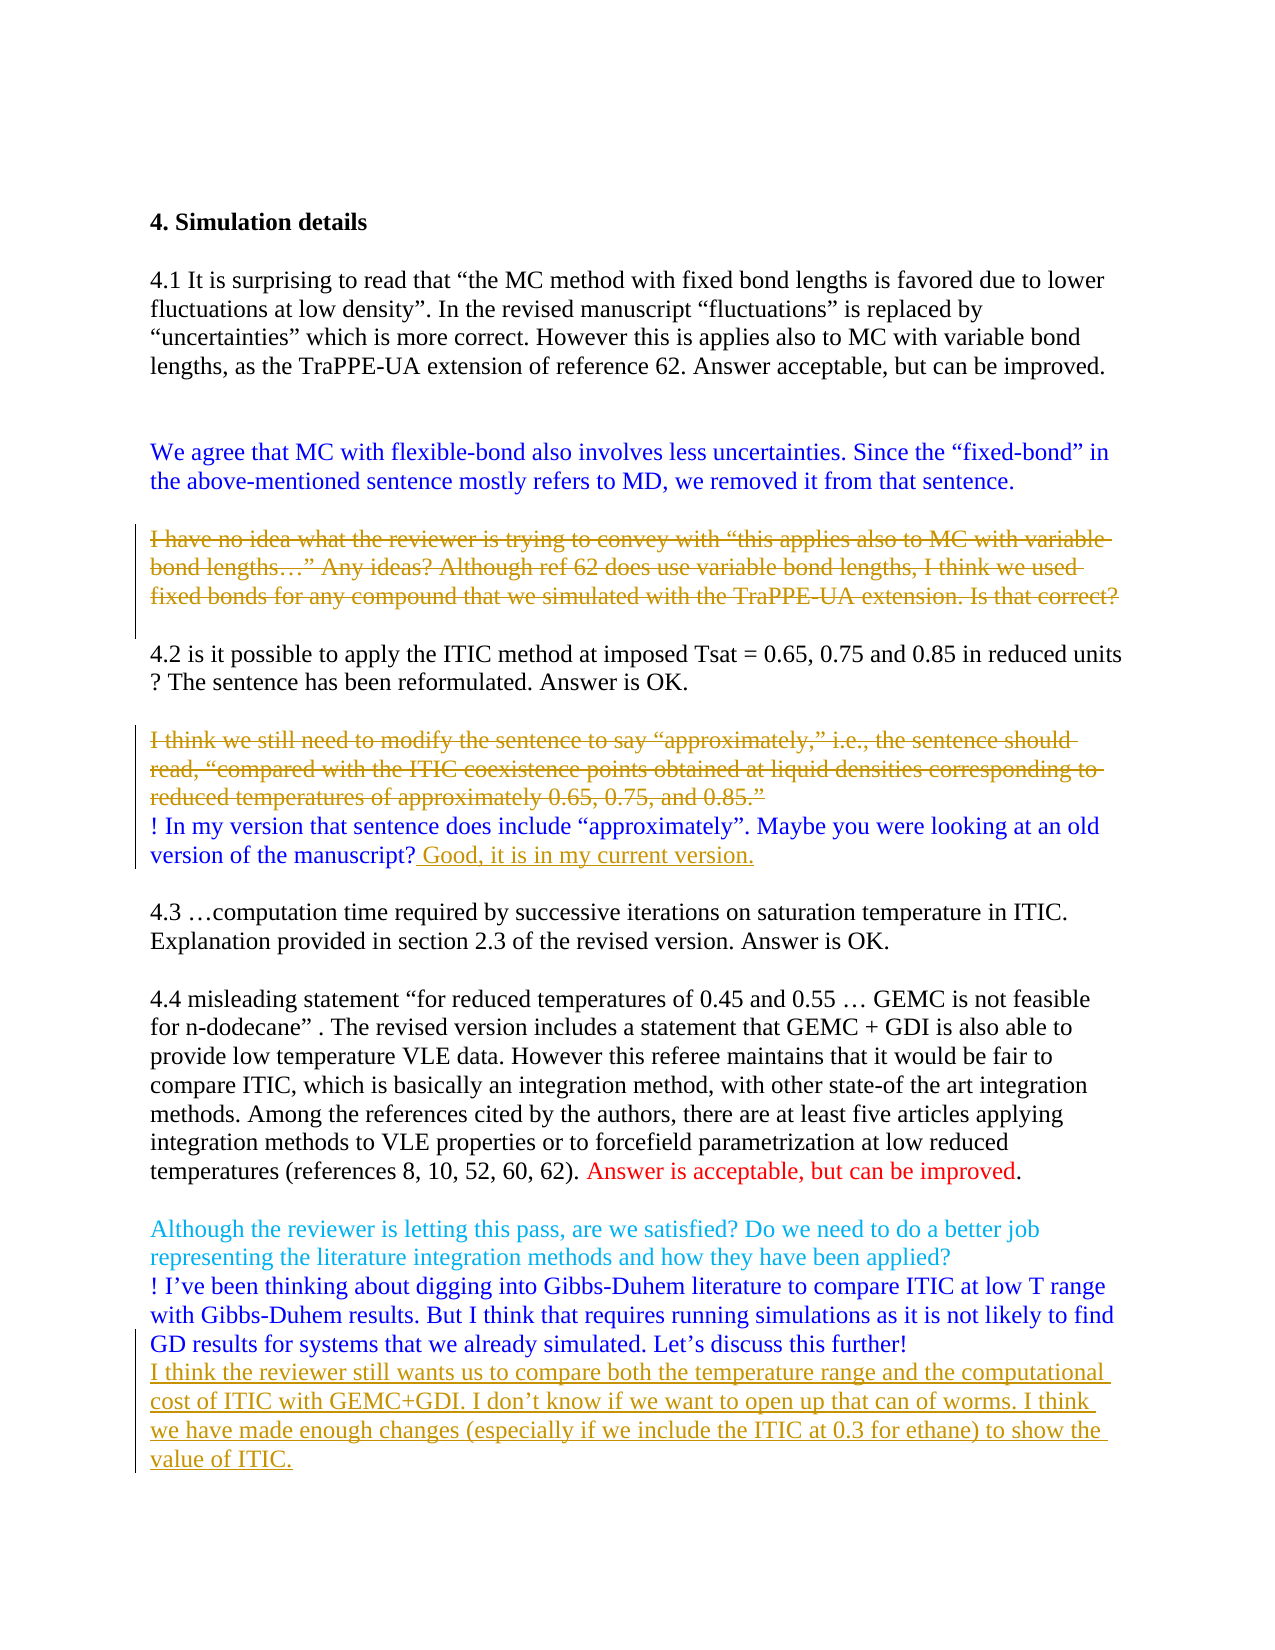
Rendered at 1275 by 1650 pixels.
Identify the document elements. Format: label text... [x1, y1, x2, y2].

text 4. Simulation details [150, 207, 1125, 236]
text 4.2 is it possible to apply the ITIC method at imposed Tsat = 0.65, 0.75 and 0.85 in reduced units ? The sentence has been reformulated. Answer is OK. [150, 639, 1125, 696]
text 4.4 misleading statement “for reduced temperatures of 0.45 and 0.55 … GEMC is not feasible for n-dodecane” . The revised version includes a statement that GEMC + GDI is also able to provide low temperature VLE data. However this referee maintains that it would be fair to compare ITIC, which is basically an integration method, with other state-of the art integration methods. Among the references cited by the authors, there are at least five articles applying integration methods to VLE properties or to forcefield parametrization at low reduced temperatures (references 8, 10, 52, 60, 62). Answer is acceptable, but can be improved. [150, 984, 1125, 1185]
text ! I’ve been thinking about digging into Gibbs-Duhem literature to compare ITIC at low T range with Gibbs-Duhem results. But I think that requires running simulations as it is not likely to find GD results for systems that we already simulated. Let’s discuss this further! [150, 1271, 1125, 1357]
text 4.3 …computation time required by successive iterations on saturation temperature in ITIC. Explanation provided in section 2.3 of the revised version. Answer is OK. [150, 897, 1125, 955]
text Although the reviewer is letting this pass, are we satisfied? Do we need to do a better job representing the literature integration methods and how they have been applied? [150, 1214, 1125, 1271]
text ! In my version that sentence does include “approximately”. Maybe you were looking at an old version of the manuscript? [150, 811, 1125, 869]
